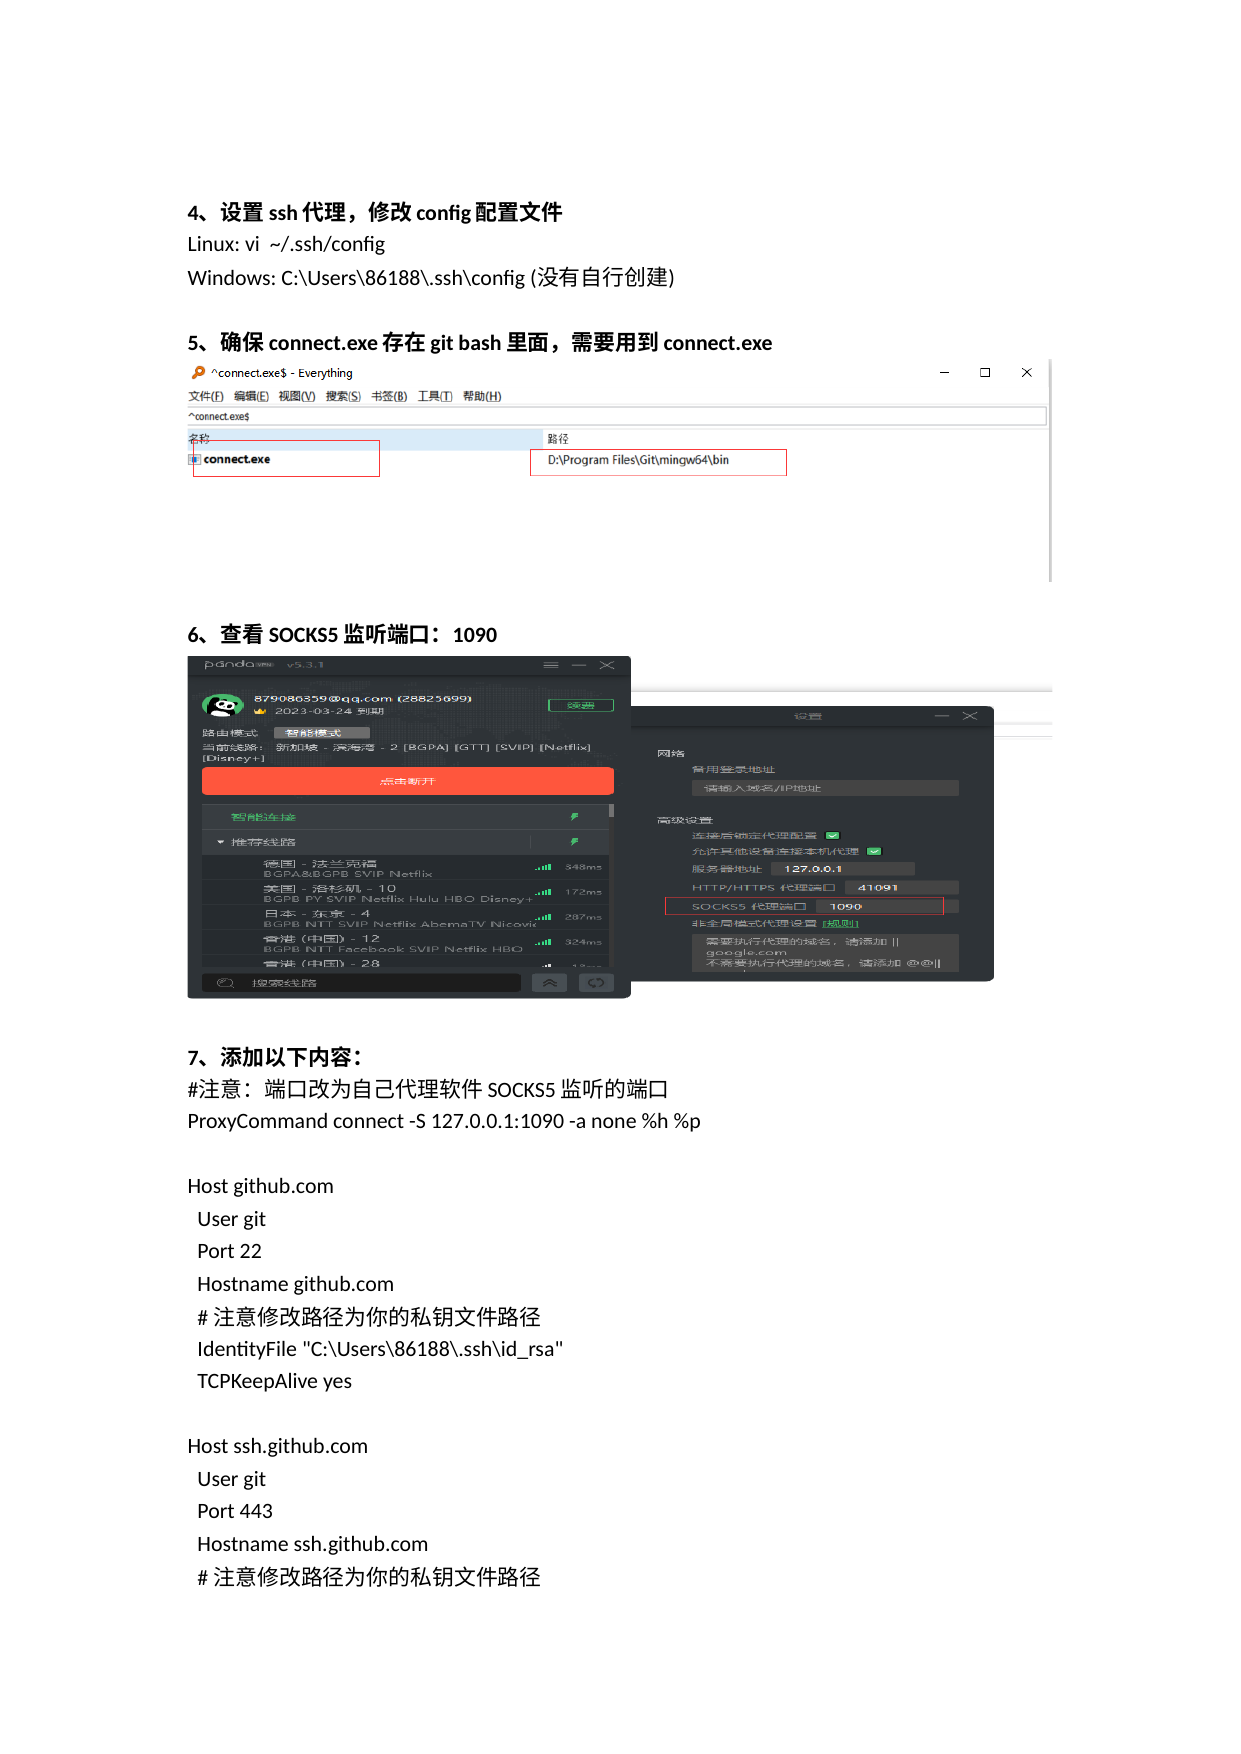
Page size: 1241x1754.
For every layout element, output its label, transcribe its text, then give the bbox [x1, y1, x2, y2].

text 6、查看SOCKS5监听端口：1090 [187, 617, 1053, 649]
text User git [187, 1462, 1053, 1494]
text Windows: C:\Users\86188\.ssh\config (没有自行创建) [187, 259, 1053, 292]
text 4、设置ssh代理，修改config配置文件 [187, 194, 1053, 227]
text 5、确保connect.exe存在git bash里面，需要用到connect.exe [187, 324, 1053, 357]
text Linux: vi ~/.ssh/config [187, 227, 1053, 259]
text # 注意修改路径为你的私钥文件路径 [187, 1299, 1053, 1332]
text Host ssh.github.com [187, 1429, 1053, 1462]
picture [187, 656, 1053, 1000]
text TCPKeepAlive yes [187, 1364, 1053, 1397]
text Hostname ssh.github.com [187, 1527, 1053, 1559]
text Host github.com [187, 1169, 1053, 1202]
text # 注意修改路径为你的私钥文件路径 [187, 1559, 1053, 1592]
text User git [187, 1202, 1053, 1234]
text Hostname github.com [187, 1267, 1053, 1299]
picture [187, 359, 1052, 582]
text Port 443 [187, 1494, 1053, 1527]
text IdentityFile "C:\Users\86188\.ssh\id_rsa" [187, 1332, 1053, 1364]
text #注意：端口改为自己代理软件SOCKS5监听的端口 [187, 1072, 1053, 1104]
text 7、添加以下内容： [187, 1039, 1053, 1072]
text Port 22 [187, 1234, 1053, 1267]
text ProxyCommand connect -S 127.0.0.1:1090 -a none %h %p [187, 1104, 1053, 1137]
